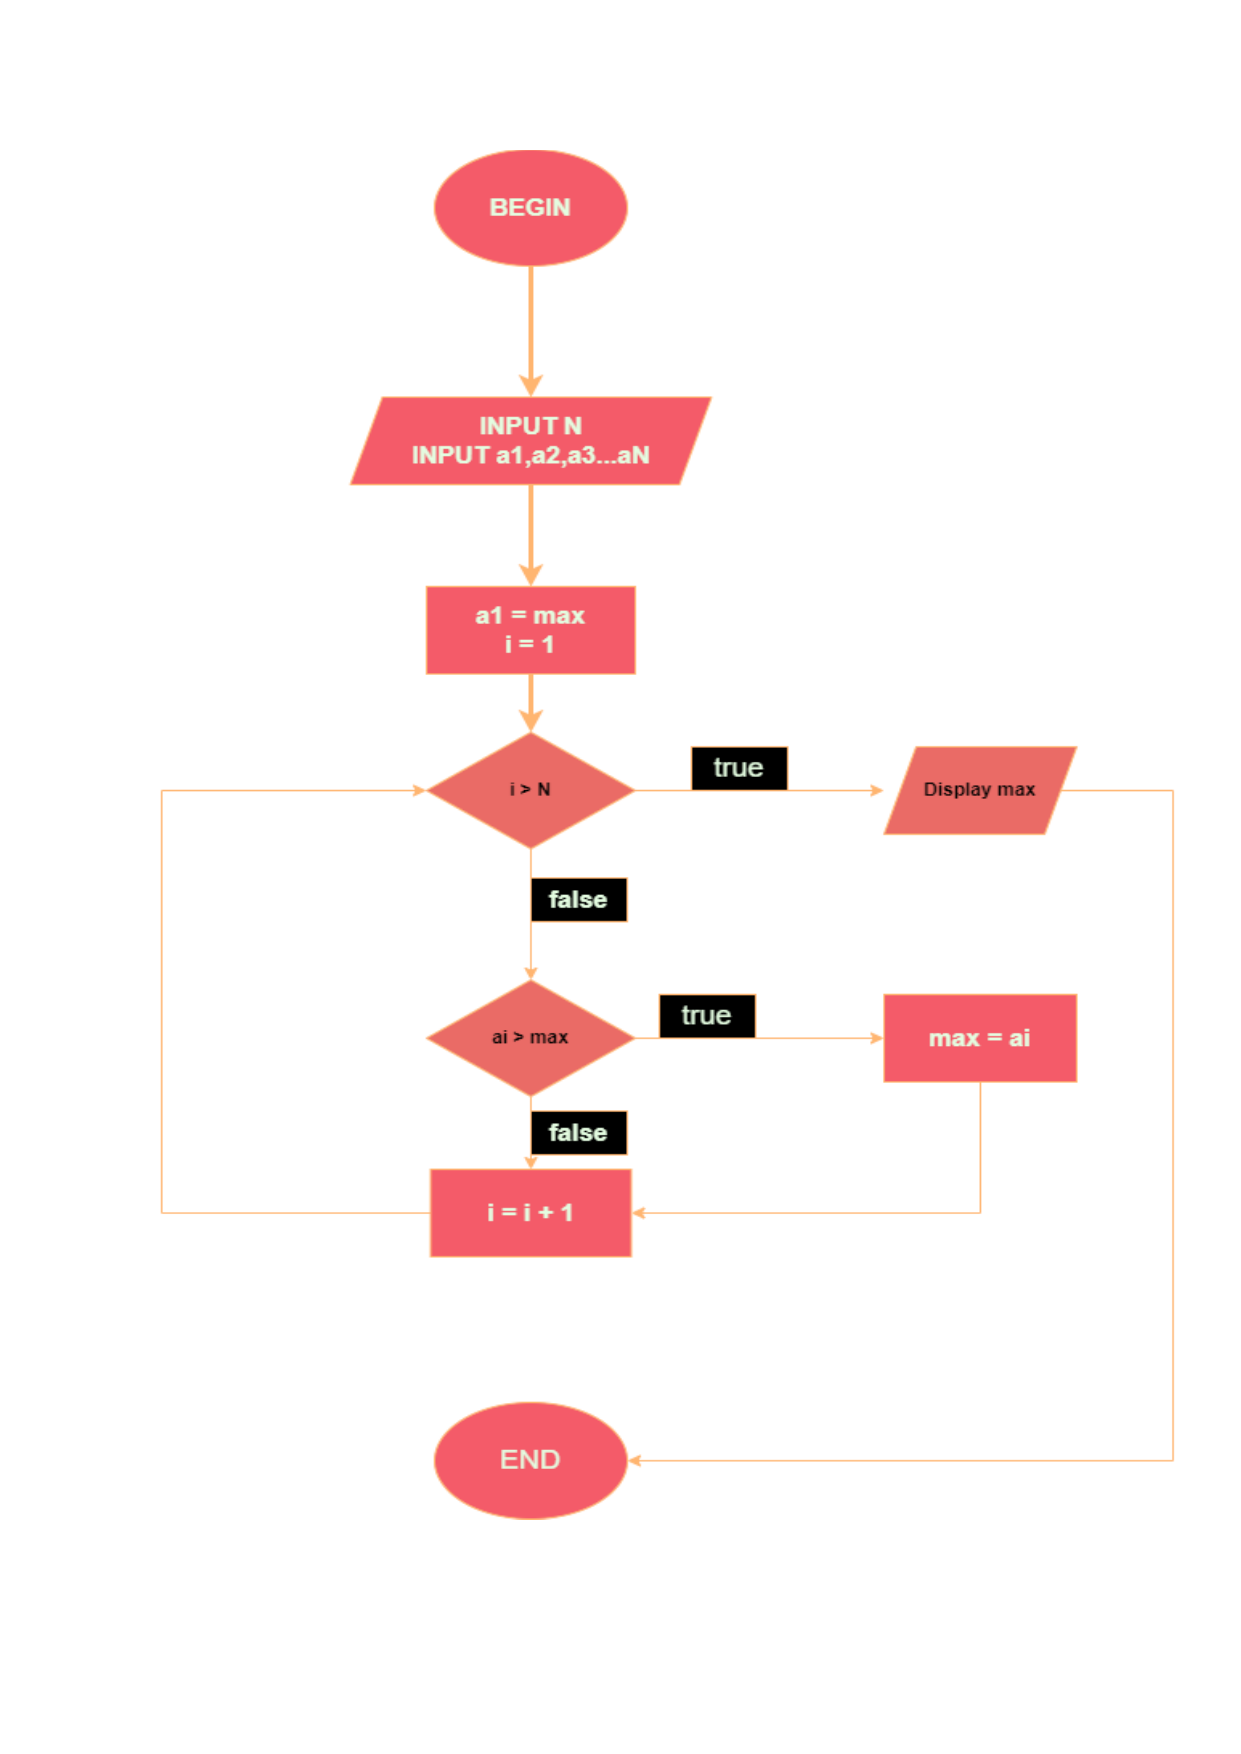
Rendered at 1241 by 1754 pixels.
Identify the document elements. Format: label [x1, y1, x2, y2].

picture [150, 150, 1187, 1520]
